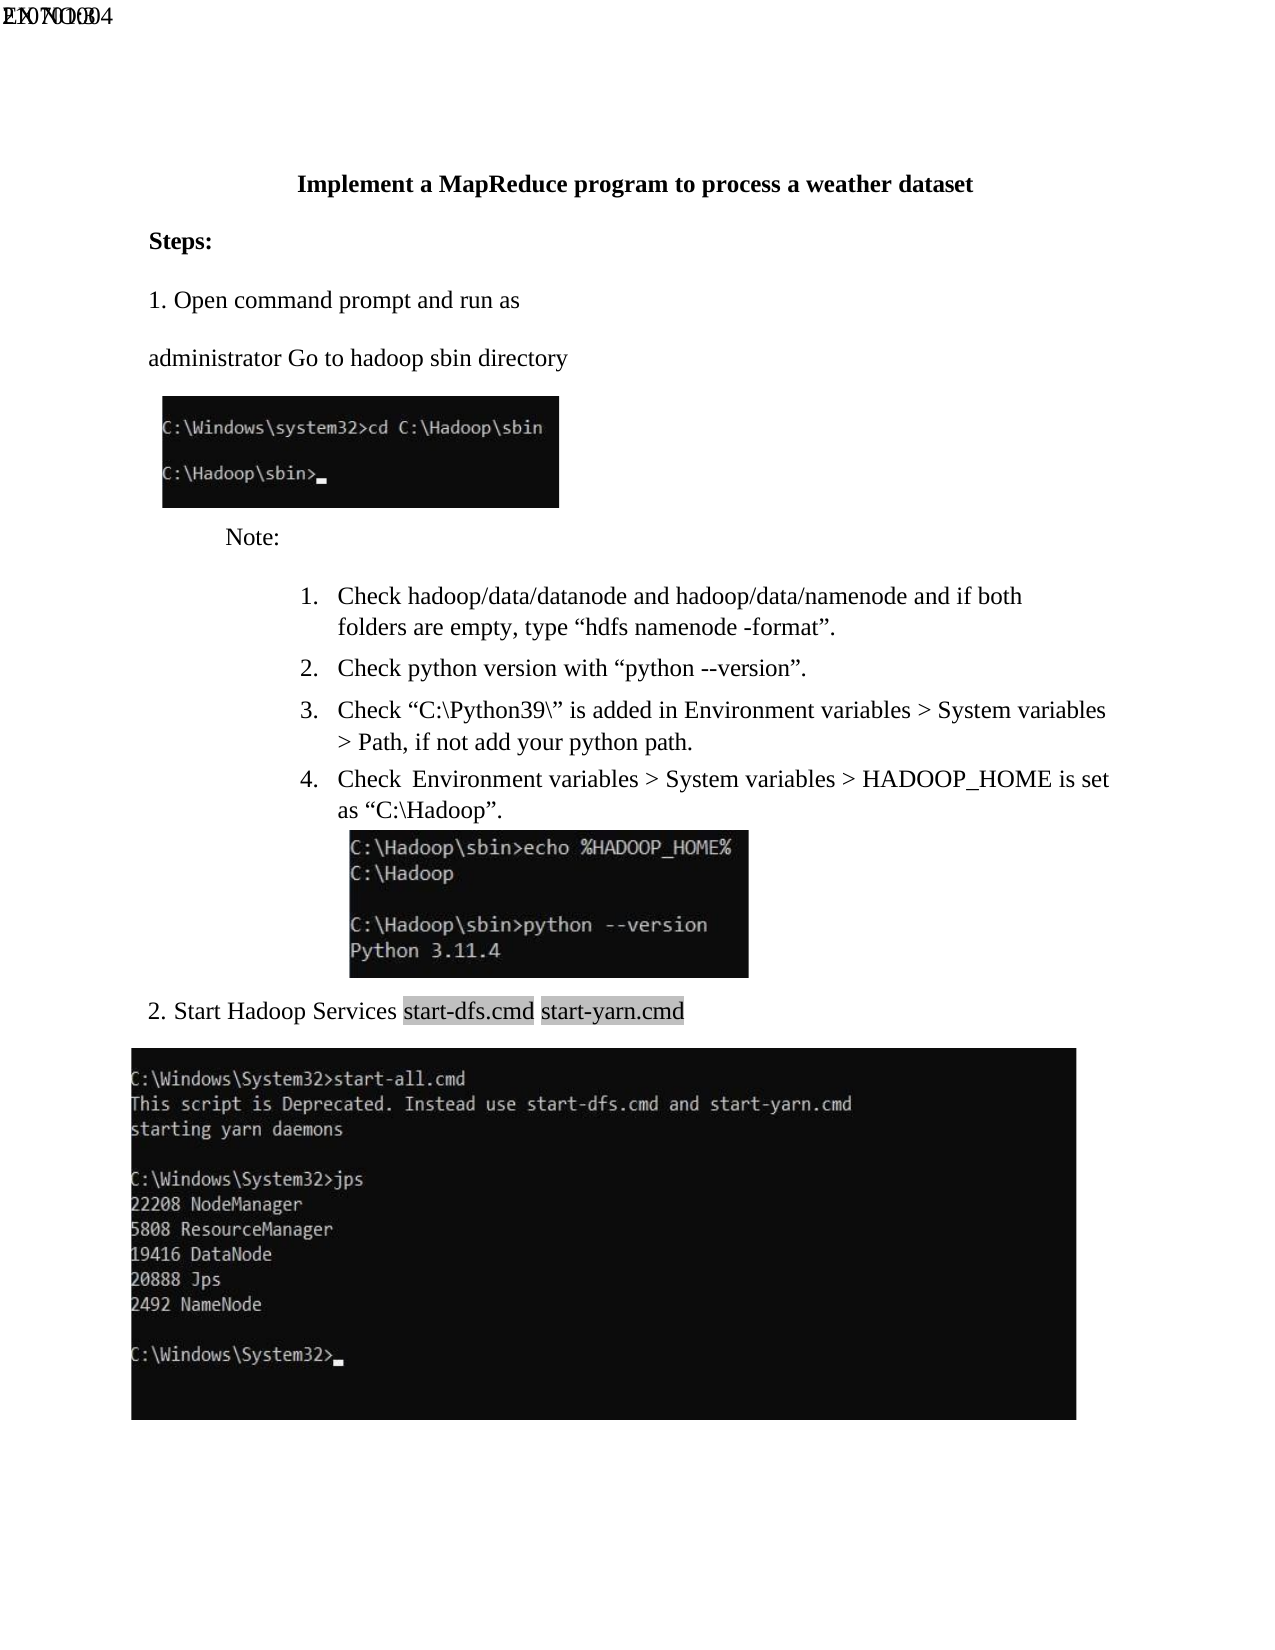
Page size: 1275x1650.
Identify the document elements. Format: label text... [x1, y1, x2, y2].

picture [131, 1048, 1077, 1420]
list Start Hadoop Services start-dfs.cmd start-yarn.cmd [148, 842, 1225, 1025]
list Check python version with “python --version”. [300, 653, 1225, 682]
list Check Environment variables > System variables > HADOOP_HOME is set as “C:\Hadoop”. [300, 764, 1110, 823]
list Open command prompt and run as administrator Go to hadoop sbin directory [148, 255, 658, 372]
text > Path, if not add your python path. [337, 727, 1225, 755]
subtitle Implement a MapReduce program to process a weather dataset [77, 169, 1193, 197]
text Note: [225, 407, 1225, 551]
list Check hadoop/data/datanode and hadoop/data/namenode and if both folders are empty, type “hdfs namenode -format”. [300, 581, 1098, 641]
list Check “C:\Python39\” is added in Environment variables > System variables [300, 696, 1225, 724]
text Steps: [148, 226, 1225, 255]
picture [162, 396, 560, 508]
picture [349, 830, 749, 842]
